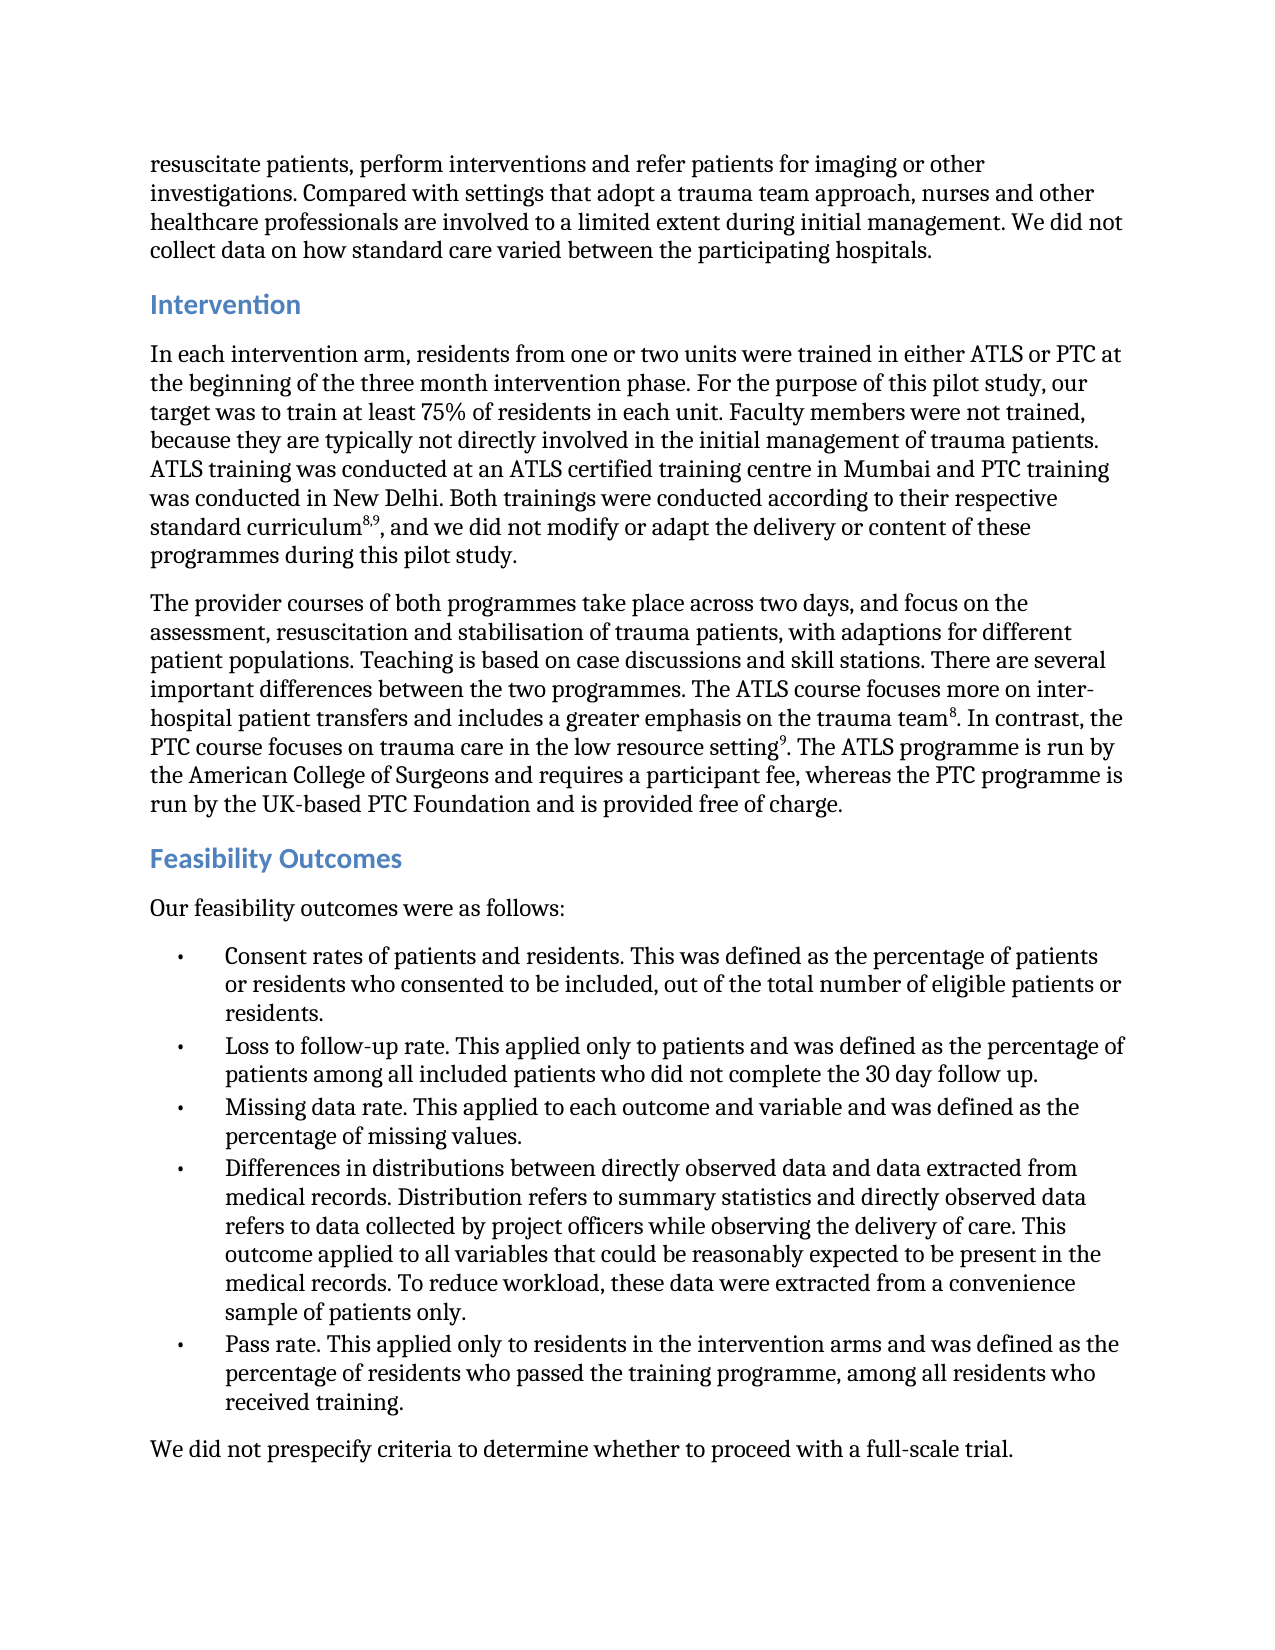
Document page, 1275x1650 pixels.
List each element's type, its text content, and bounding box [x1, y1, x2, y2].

text We did not prespecify criteria to determine whether to proceed with a full-scale trial. [150, 1435, 1125, 1464]
text The provider courses of both programmes take place across two days, and focus on the assessment, resuscitation and stabilisation of trauma patients, with adaptions for different patient populations. Teaching is based on case discussions and skill stations. There are several important differences between the two programmes. The ATLS course focuses more on inter-hospital patient transfers and includes a greater emphasis on the trauma team8. In contrast, the PTC course focuses on trauma care in the low resource setting9. The ATLS programme is run by the American College of Surgeons and requires a participant fee, whereas the PTC programme is run by the UK-based PTC Foundation and is provided free of charge. [150, 589, 1125, 819]
list Differences in distributions between directly observed data and data extracted from medical records. Distribution refers to summary statistics and directly observed data refers to data collected by project officers while observing the delivery of care. This outcome applied to all variables that could be reasonably expected to be present in the medical records. To reduce workload, these data were extracted from a convenience sample of patients only. [175, 1154, 1125, 1327]
subtitle Intervention [150, 286, 1125, 321]
subtitle Feasibility Outcomes [150, 840, 1125, 875]
list Consent rates of patients and residents. This was defined as the percentage of patients or residents who consented to be included, out of the total number of eligible patients or residents. [175, 942, 1125, 1028]
text In each intervention arm, residents from one or two units were trained in either ATLS or PTC at the beginning of the three month intervention phase. For the purpose of this pilot study, our target was to train at least 75% of residents in each unit. Faculty members were not trained, because they are typically not directly involved in the initial management of trauma patients. ATLS training was conducted at an ATLS certified training centre in Mumbai and PTC training was conducted in New Delhi. Both trainings were conducted according to their respective standard curriculum8,9, and we did not modify or adapt the delivery or content of these programmes during this pilot study. [150, 340, 1125, 570]
text Our feasibility outcomes were as follows: [150, 894, 1125, 923]
list Missing data rate. This applied to each outcome and variable and was defined as the percentage of missing values. [175, 1093, 1125, 1150]
list Loss to follow-up rate. This applied only to patients and was defined as the percentage of patients among all included patients who did not complete the 30 day follow up. [175, 1032, 1125, 1089]
